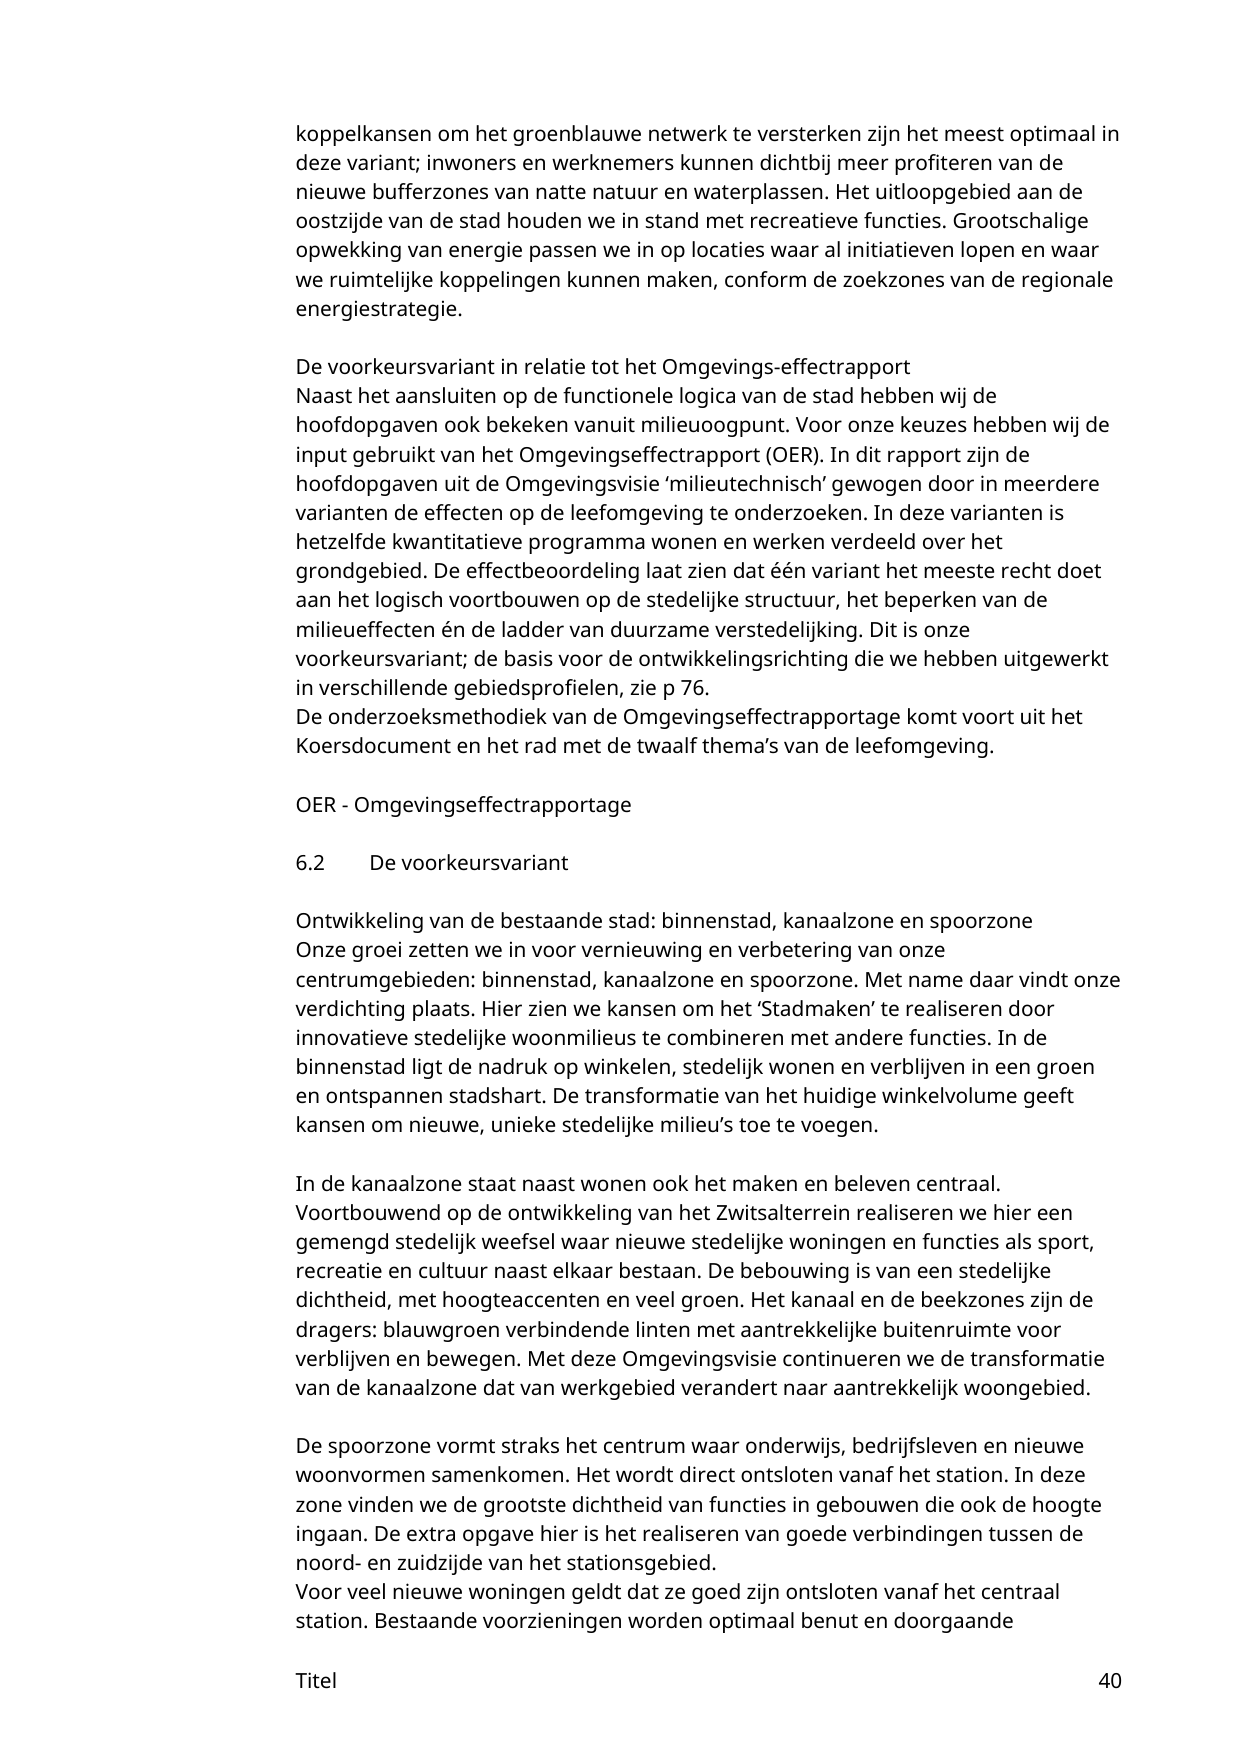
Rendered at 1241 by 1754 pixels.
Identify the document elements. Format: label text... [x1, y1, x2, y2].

text In de kanaalzone staat naast wonen ook het maken en beleven centraal. Voortbouwend op de ontwikkeling van het Zwitsalterrein realiseren we hier een gemengd stedelijk weefsel waar nieuwe stedelijke woningen en functies als sport, recreatie en cultuur naast elkaar bestaan. De bebouwing is van een stedelijke dichtheid, met hoogteaccenten en veel groen. Het kanaal en de beekzones zijn de dragers: blauwgroen verbindende linten met aantrekkelijke buitenruimte voor verblijven en bewegen. Met deze Omgevingsvisie continueren we de transformatie van de kanaalzone dat van werkgebied verandert naar aantrekkelijk woongebied. [295, 1168, 1122, 1401]
text De onderzoeksmethodiek van de Omgevingseffectrapportage komt voort uit het Koersdocument en het rad met de twaalf thema’s van de leefomgeving. [295, 701, 1122, 760]
text De voorkeursvariant in relatie tot het Omgevings-effectrapport [295, 351, 1122, 381]
text Ontwikkeling van de bestaande stad: binnenstad, kanaalzone en spoorzone [295, 906, 1122, 935]
text Naast het aansluiten op de functionele logica van de stad hebben wij de hoofdopgaven ook bekeken vanuit milieuoogpunt. Voor onze keuzes hebben wij de input gebruikt van het Omgevingseffectrapport (OER). In dit rapport zijn de hoofdopgaven uit de Omgevingsvisie ‘milieutechnisch’ gewogen door in meerdere varianten de effecten op de leefomgeving te onderzoeken. In deze varianten is hetzelfde kwantitatieve programma wonen en werken verdeeld over het grondgebied. De effectbeoordeling laat zien dat één variant het meeste recht doet aan het logisch voortbouwen op de stedelijke structuur, het beperken van de milieueffecten én de ladder van duurzame verstedelijking. Dit is onze voorkeursvariant; de basis voor de ontwikkelingsrichting die we hebben uitgewerkt in verschillende gebiedsprofielen, zie p 76. [295, 381, 1122, 701]
text Onze groei zetten we in voor vernieuwing en verbetering van onze centrumgebieden: binnenstad, kanaalzone en spoorzone. Met name daar vindt onze verdichting plaats. Hier zien we kansen om het ‘Stadmaken’ te realiseren door innovatieve stedelijke woonmilieus te combineren met andere functies. In de binnenstad ligt de nadruk op winkelen, stedelijk wonen en verblijven in een groen en ontspannen stadshart. De transformatie van het huidige winkelvolume geeft kansen om nieuwe, unieke stedelijke milieu’s toe te voegen. [295, 935, 1122, 1139]
text OER - Omgevingseffectrapportage [295, 789, 1122, 818]
text 6.2 De voorkeursvariant [295, 847, 1122, 876]
text De spoorzone vormt straks het centrum waar onderwijs, bedrijfsleven en nieuwe woonvormen samenkomen. Het wordt direct ontsloten vanaf het station. In deze zone vinden we de grootste dichtheid van functies in gebouwen die ook de hoogte ingaan. De extra opgave hier is het realiseren van goede verbindingen tussen de noord- en zuidzijde van het stationsgebied. [295, 1431, 1122, 1576]
